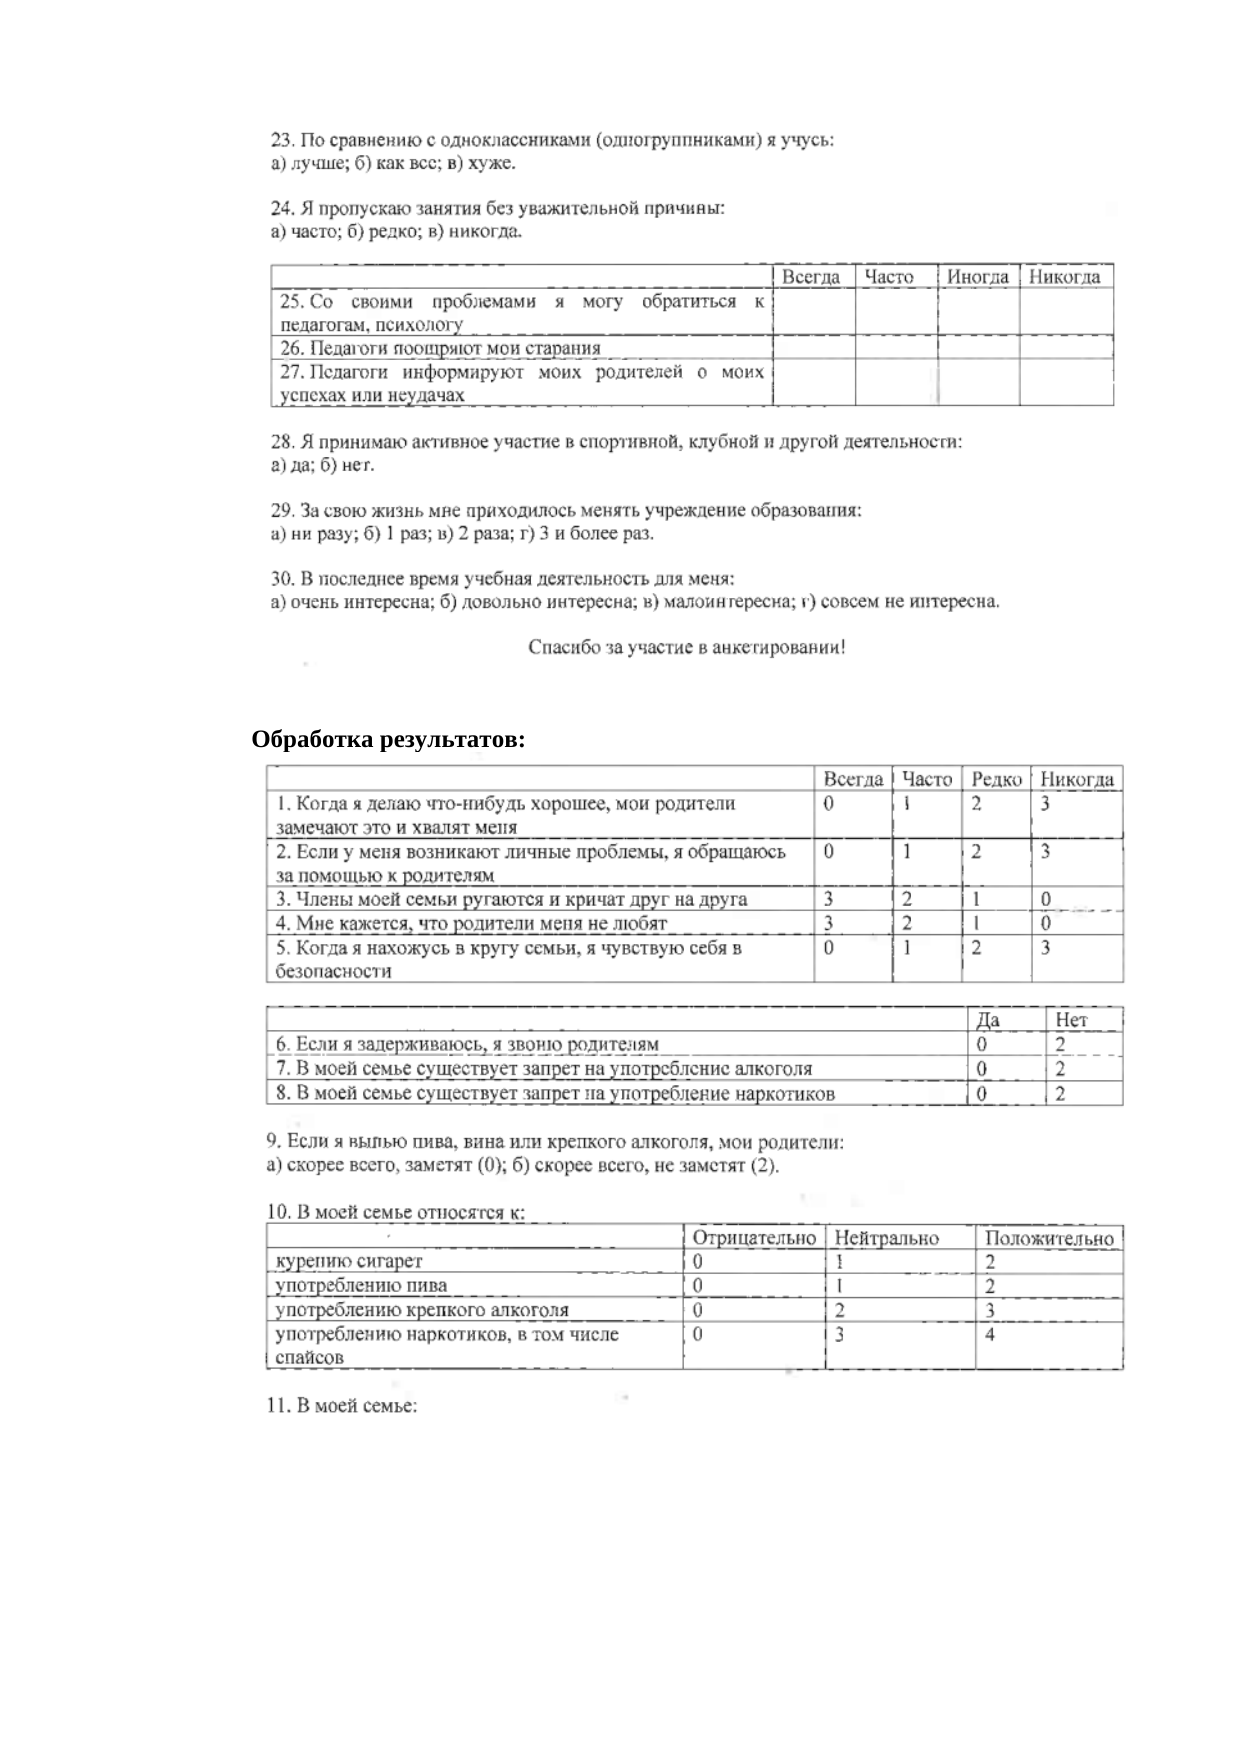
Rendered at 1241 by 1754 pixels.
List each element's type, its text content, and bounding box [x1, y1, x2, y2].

picture [251, 752, 1147, 1418]
picture [251, 118, 1119, 667]
text Обработка результатов: [177, 724, 1152, 752]
